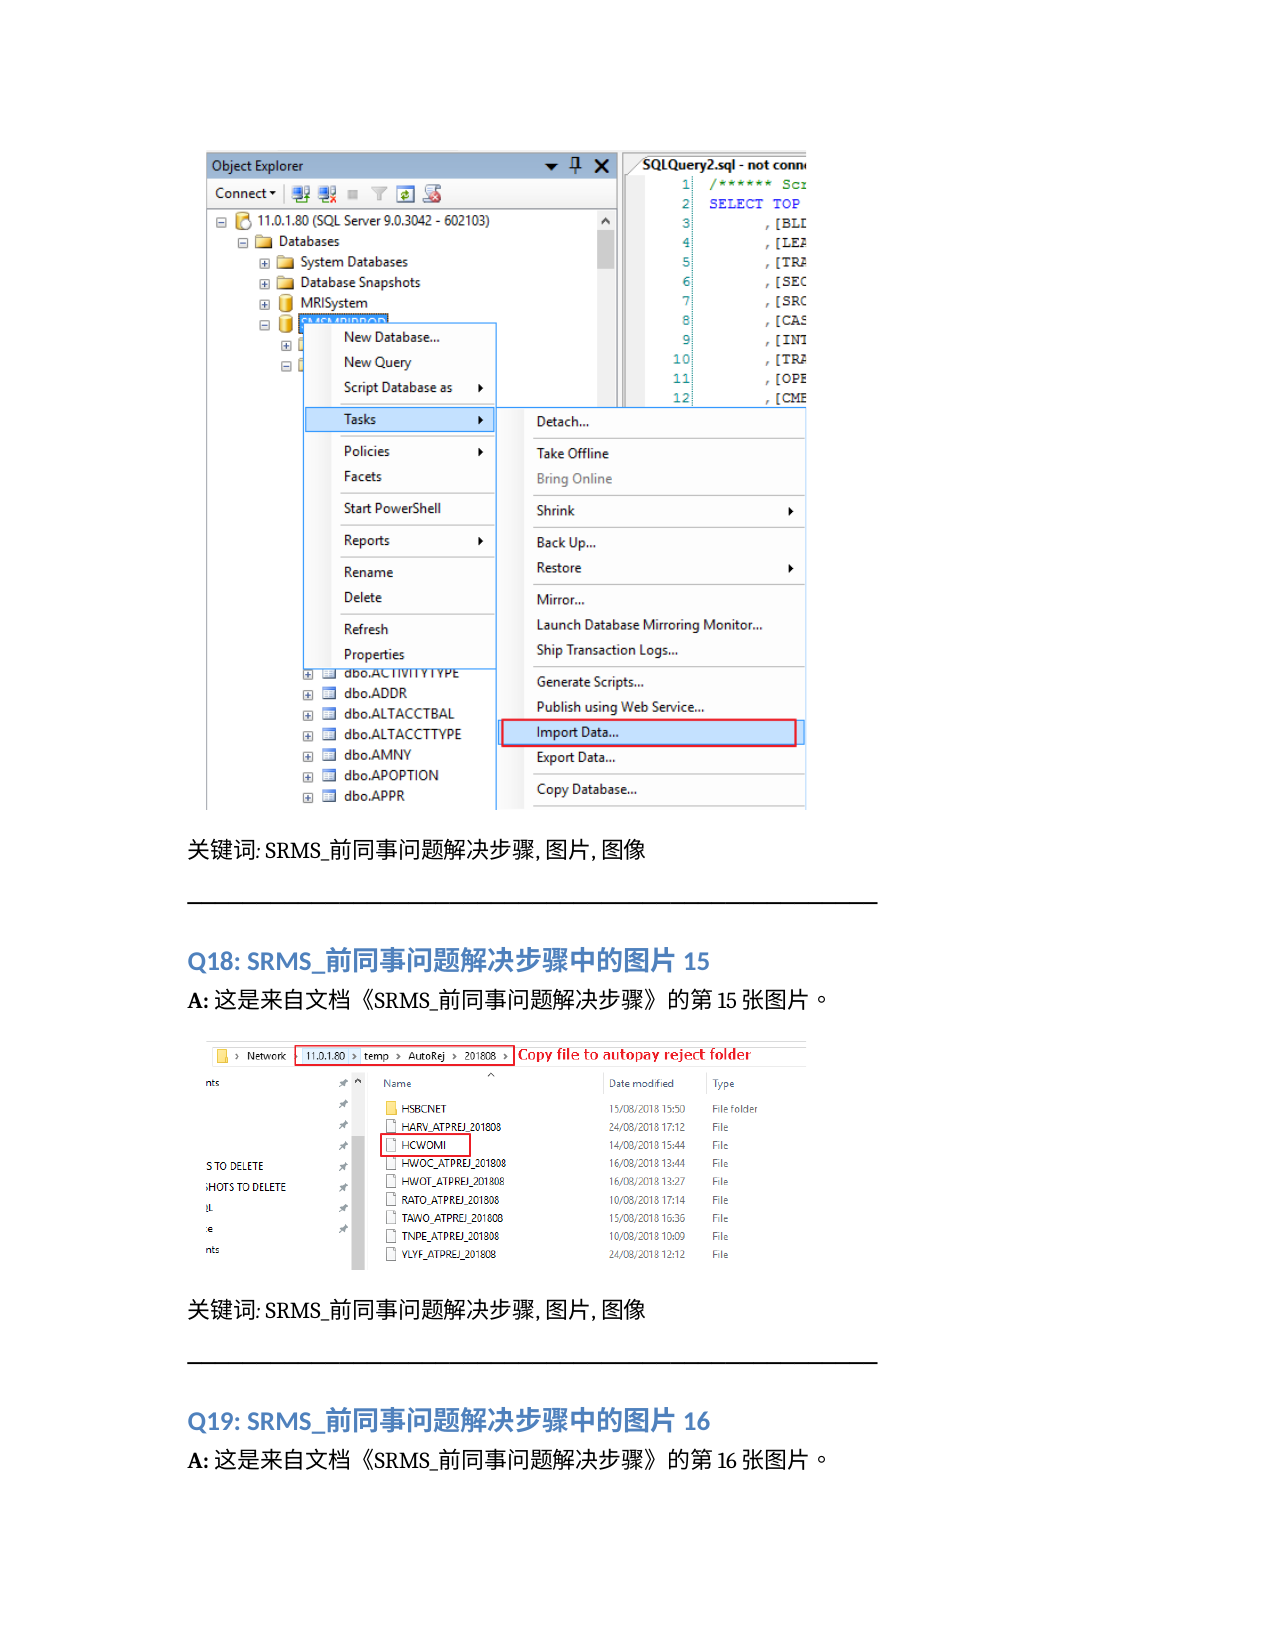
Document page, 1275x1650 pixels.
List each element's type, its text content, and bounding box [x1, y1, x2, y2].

text 关键词: SRMS_前同事问题解决步骤, 图片, 图像 [187, 1294, 1087, 1325]
subtitle Q18: SRMS_前同事问题解决步骤中的图片15 [187, 942, 1087, 979]
text ────────────────────────────────────────────────── [187, 1351, 1087, 1377]
text ────────────────────────────────────────────────── [187, 891, 1087, 917]
text A: 这是来自文档《SRMS_前同事问题解决步骤》的第15张图片。 [187, 984, 1087, 1015]
text A: 这是来自文档《SRMS_前同事问题解决步骤》的第16张图片。 [187, 1444, 1087, 1476]
picture [206, 150, 807, 810]
picture [206, 1041, 807, 1270]
text 关键词: SRMS_前同事问题解决步骤, 图片, 图像 [187, 834, 1087, 865]
subtitle Q19: SRMS_前同事问题解决步骤中的图片16 [187, 1402, 1087, 1439]
